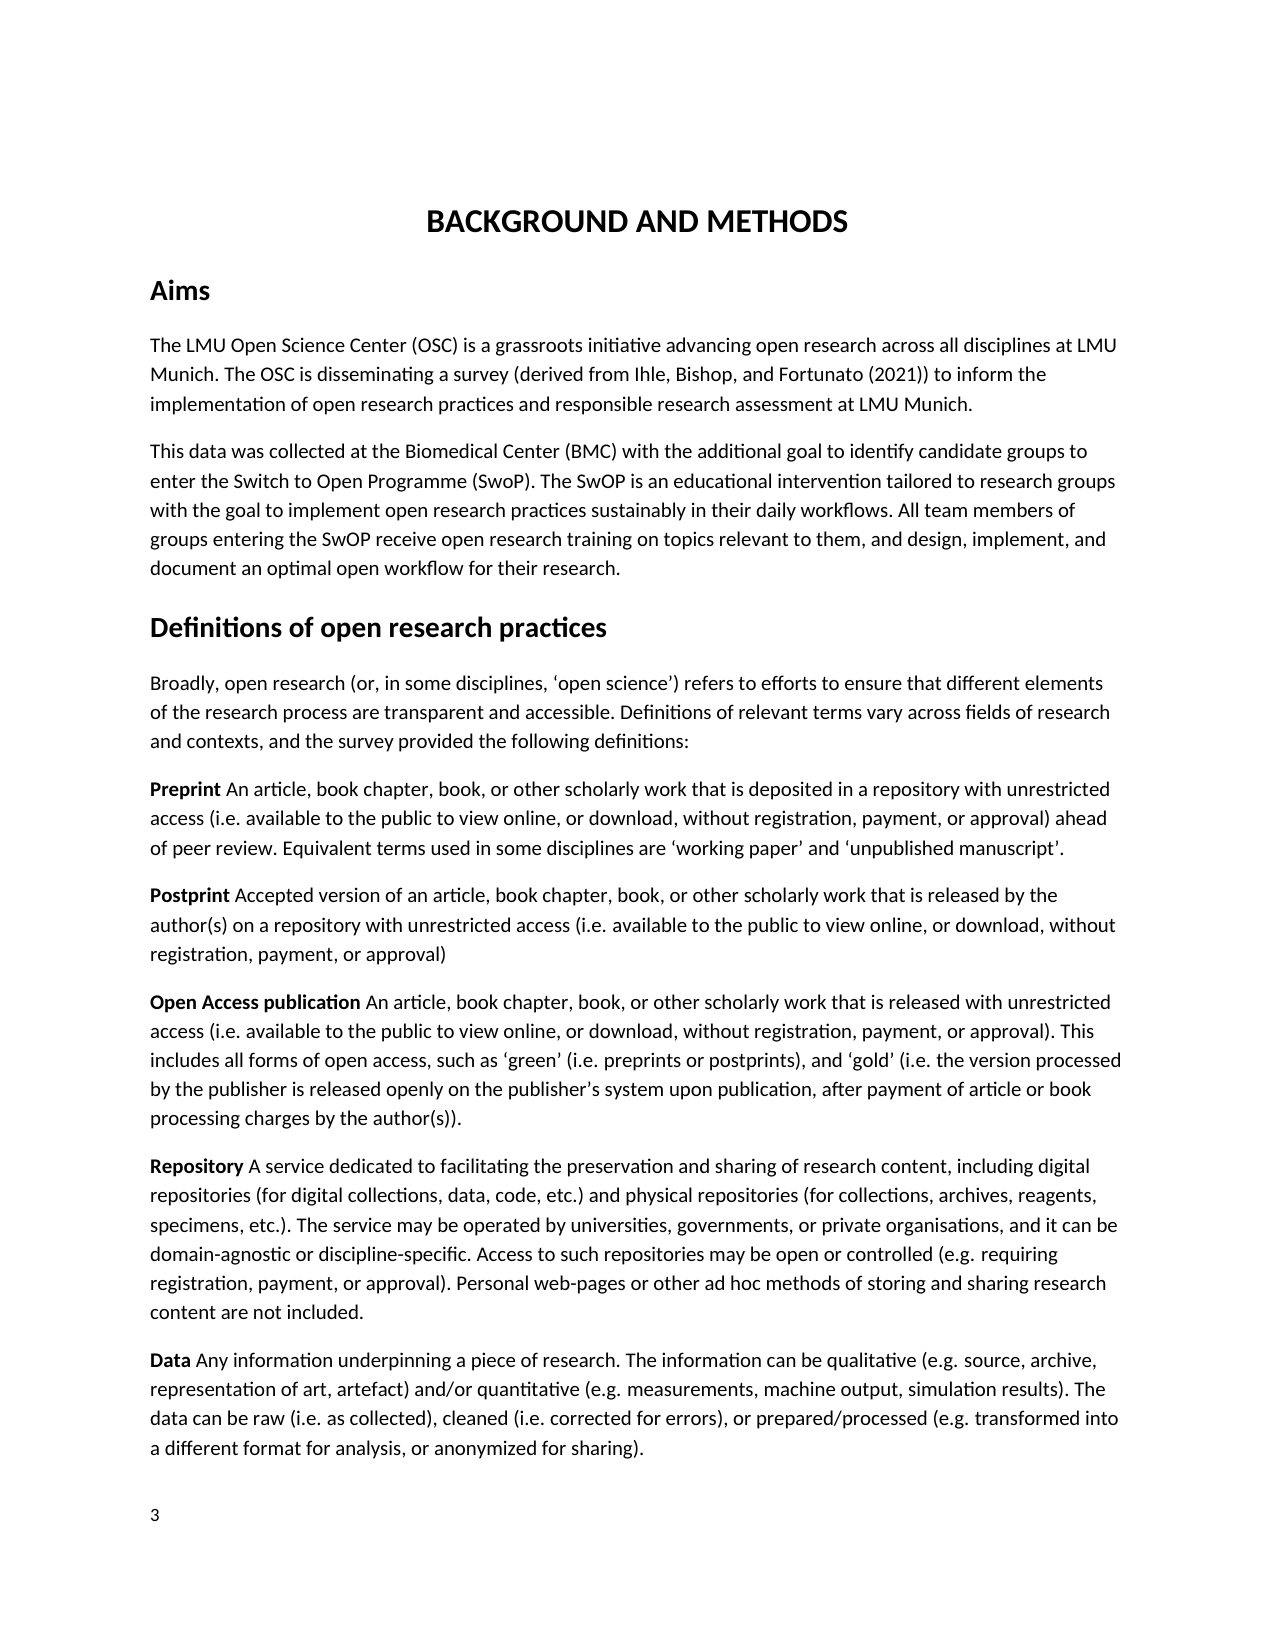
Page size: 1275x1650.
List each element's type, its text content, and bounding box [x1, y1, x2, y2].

subtitle Definitions of open research practices [150, 609, 1125, 645]
text Postprint Accepted version of an article, book chapter, book, or other scholarly work that is released by the author(s) on a repository with unrestricted access (i.e. available to the public to view online, or download, without registration, payment, or approval) [150, 883, 1125, 966]
text Broadly, open research (or, in some disciplines, ‘open science’) refers to efforts to ensure that different elements of the research process are transparent and accessible. Definitions of relevant terms vary across fields of research and contexts, and the survey provided the following definitions: [150, 670, 1125, 754]
text This data was collected at the Biomedical Center (BMC) with the additional goal to identify candidate groups to enter the Switch to Open Programme (SwoP). The SwOP is an educational intervention tailored to research groups with the goal to implement open research practices sustainably in their daily workflows. All team members of groups entering the SwOP receive open research training on topics relevant to them, and design, implement, and document an optimal open workflow for their research. [150, 439, 1125, 581]
subtitle BACKGROUND AND METHODS [150, 200, 1125, 241]
text Preprint An article, book chapter, book, or other scholarly work that is deposited in a repository with unrestricted access (i.e. available to the public to view online, or download, without registration, payment, or approval) ahead of peer review. Equivalent terms used in some disciplines are ‘working paper’ and ‘unpublished manuscript’. [150, 776, 1125, 860]
text Repository A service dedicated to facilitating the preservation and sharing of research content, including digital repositories (for digital collections, data, code, etc.) and physical repositories (for collections, archives, reagents, specimens, etc.). The service may be operated by universities, governments, or private organisations, and it can be domain-agnostic or discipline-specific. Access to such repositories may be open or controlled (e.g. requiring registration, payment, or approval). Personal web-pages or other ad hoc methods of storing and sharing research content are not included. [150, 1153, 1125, 1325]
subtitle Aims [150, 272, 1125, 307]
text Open Access publication An article, book chapter, book, or other scholarly work that is released with unrestricted access (i.e. available to the public to view online, or download, without registration, payment, or approval). This includes all forms of open access, such as ‘green’ (i.e. preprints or postprints), and ‘gold’ (i.e. the version processed by the publisher is released openly on the publisher’s system upon publication, after payment of article or book processing charges by the author(s)). [150, 989, 1125, 1131]
text The LMU Open Science Center (OSC) is a grassroots initiative advancing open research across all disciplines at LMU Munich. The OSC is disseminating a survey (derived from Ihle, Bishop, and Fortunato (2021)) to inform the implementation of open research practices and responsible research assessment at LMU Munich. [150, 332, 1125, 416]
text Data Any information underpinning a piece of research. The information can be qualitative (e.g. source, archive, representation of art, artefact) and/or quantitative (e.g. measurements, machine output, simulation results). The data can be raw (i.e. as collected), cleaned (i.e. corrected for errors), or prepared/processed (e.g. transformed into a different format for analysis, or anonymized for sharing). [150, 1347, 1125, 1460]
